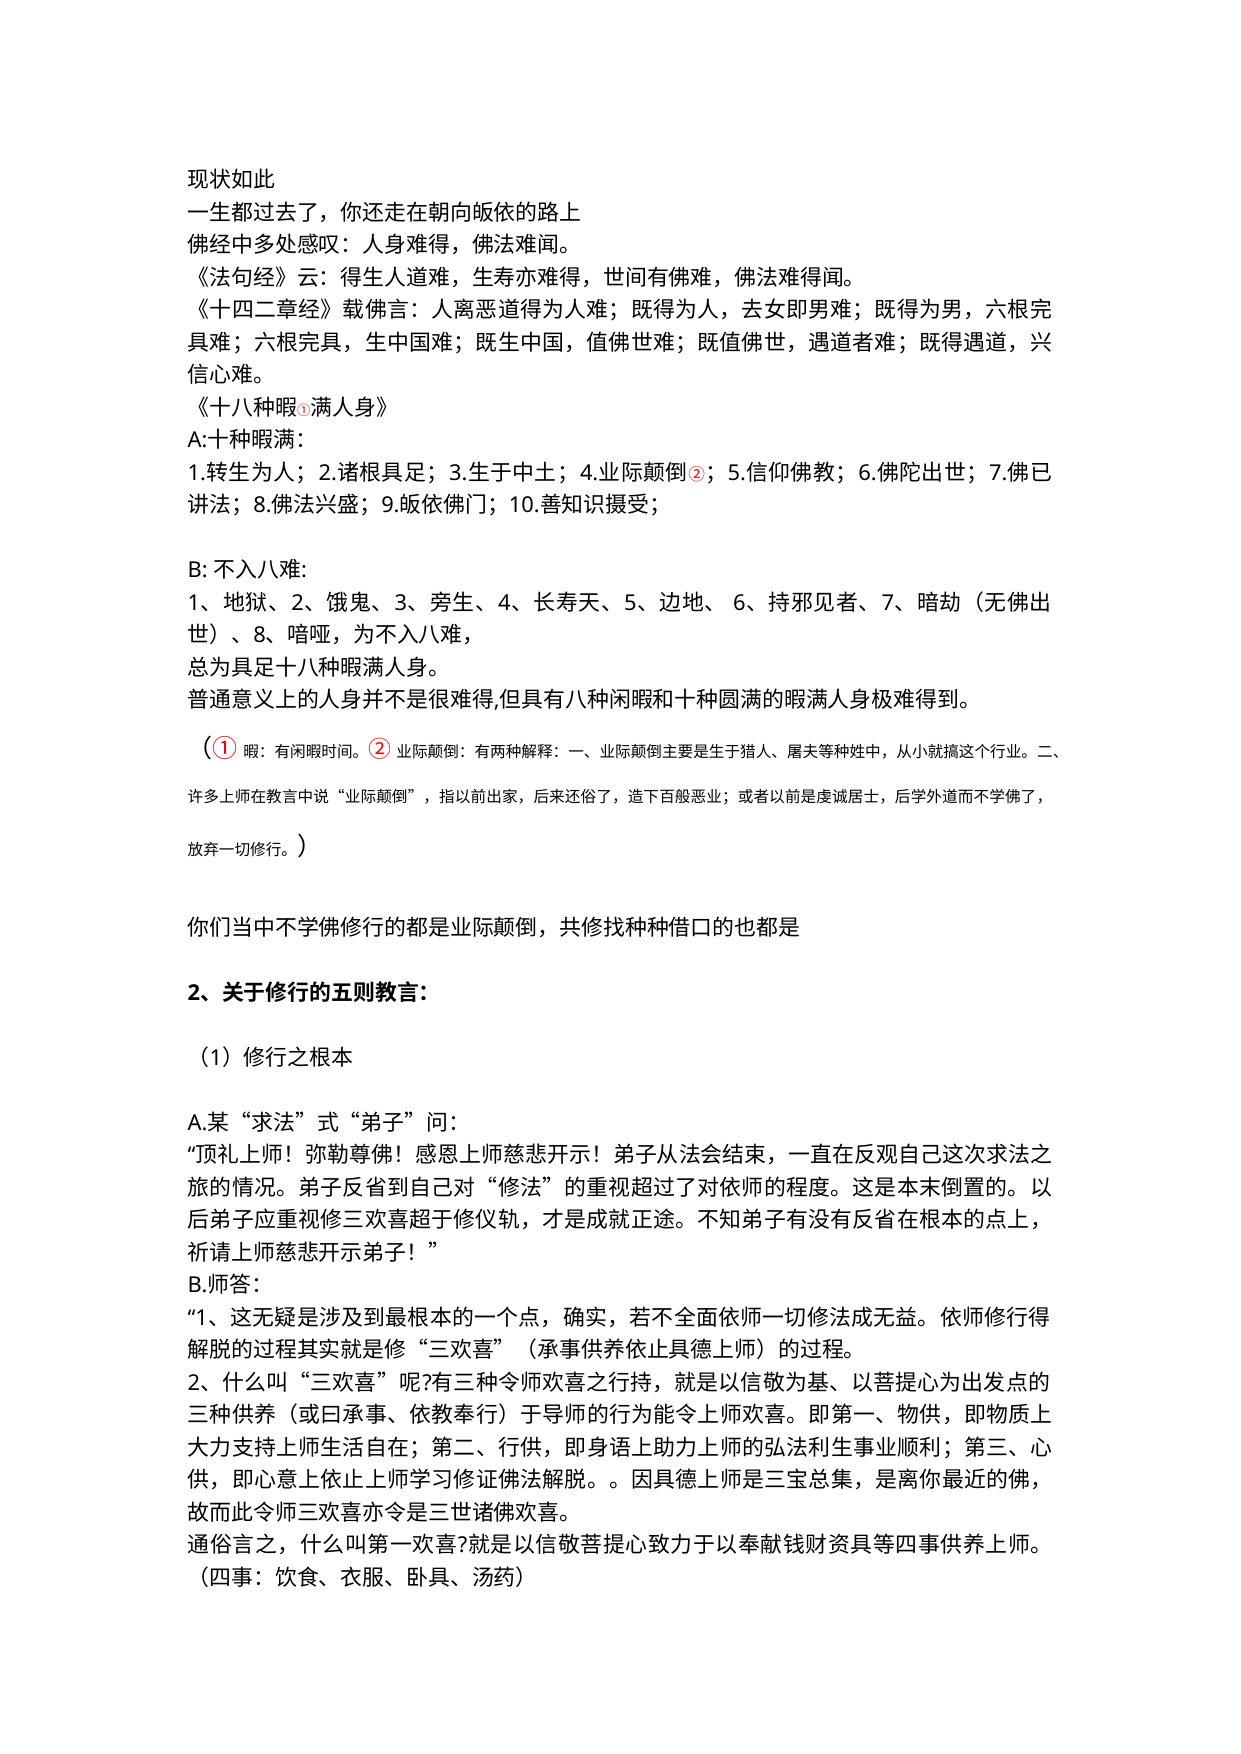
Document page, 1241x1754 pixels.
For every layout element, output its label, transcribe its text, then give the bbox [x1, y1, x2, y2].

text 2、关于修行的五则教言： [187, 974, 1053, 1007]
text B: 不入八难: [187, 552, 1053, 584]
text 一生都过去了，你还走在朝向皈依的路上 [187, 194, 1053, 227]
text 普通意义上的人身并不是很难得,但具有八种闲暇和十种圆满的暇满人身极难得到。 [187, 682, 1053, 714]
text 总为具足十八种暇满人身。 [187, 649, 1053, 682]
text （① 暇：有闲暇时间。② 业际颠倒：有两种解释：一、业际颠倒主要是生于猎人、屠夫等种姓中，从小就搞这个行业。二、许多上师在教言中说“业际颠倒”，指以前出家，后来还俗了，造下百般恶业；或者以前是虔诚居士，后学外道而不学佛了，放弃一切修行。） [187, 714, 1053, 877]
text 现状如此 [187, 162, 1053, 194]
text 佛经中多处感叹：人身难得，佛法难闻。 [187, 227, 1053, 259]
text （1）修行之根本 [187, 1039, 1053, 1072]
text “顶礼上师！弥勒尊佛！感恩上师慈悲开示！弟子从法会结束，一直在反观自己这次求法之旅的情况。弟子反省到自己对“修法”的重视超过了对依师的程度。这是本末倒置的。以后弟子应重视修三欢喜超于修仪轨，才是成就正途。不知弟子有没有反省在根本的点上，祈请上师慈悲开示弟子！” [187, 1137, 1053, 1267]
text “1、这无疑是涉及到最根本的一个点，确实，若不全面依师一切修法成无益。依师修行得解脱的过程其实就是修“三欢喜”（承事供养依止具德上师）的过程。 [187, 1299, 1053, 1364]
text 《十八种暇①满人身》 [187, 389, 1053, 422]
text 1、地狱、2、饿鬼、3、旁生、4、长寿天、5、边地、 6、持邪见者、7、暗劫（无佛出世）、8、喑哑，为不入八难， [187, 584, 1053, 649]
text 2、什么叫“三欢喜”呢?有三种令师欢喜之行持，就是以信敬为基、以菩提心为出发点的三种供养（或曰承事、依教奉行）于导师的行为能令上师欢喜。即第一、物供，即物质上大力支持上师生活自在；第二、行供，即身语上助力上师的弘法利生事业顺利；第三、心供，即心意上依止上师学习修证佛法解脱。。因具德上师是三宝总集，是离你最近的佛，故而此令师三欢喜亦令是三世诸佛欢喜。 [187, 1364, 1053, 1527]
text 《十四二章经》载佛言：人离恶道得为人难；既得为人，去女即男难；既得为男，六根完具难；六根完具，生中国难；既生中国，值佛世难；既值佛世，遇道者难；既得遇道，兴信心难。 [187, 292, 1053, 389]
text A:十种暇满： [187, 422, 1053, 454]
text 1.转生为人；2.诸根具足；3.生于中土；4.业际颠倒②；5.信仰佛教；6.佛陀出世；7.佛已讲法；8.佛法兴盛；9.皈依佛门；10.善知识摄受； [187, 454, 1053, 519]
text 你们当中不学佛修行的都是业际颠倒，共修找种种借口的也都是 [187, 909, 1053, 942]
text A.某“求法”式“弟子”问： [187, 1104, 1053, 1137]
text B.师答： [187, 1267, 1053, 1299]
text 《法句经》云：得生人道难，生寿亦难得，世间有佛难，佛法难得闻。 [187, 259, 1053, 292]
text 通俗言之，什么叫第一欢喜?就是以信敬菩提心致力于以奉献钱财资具等四事供养上师。（四事：饮食、衣服、卧具、汤药） [187, 1527, 1053, 1592]
